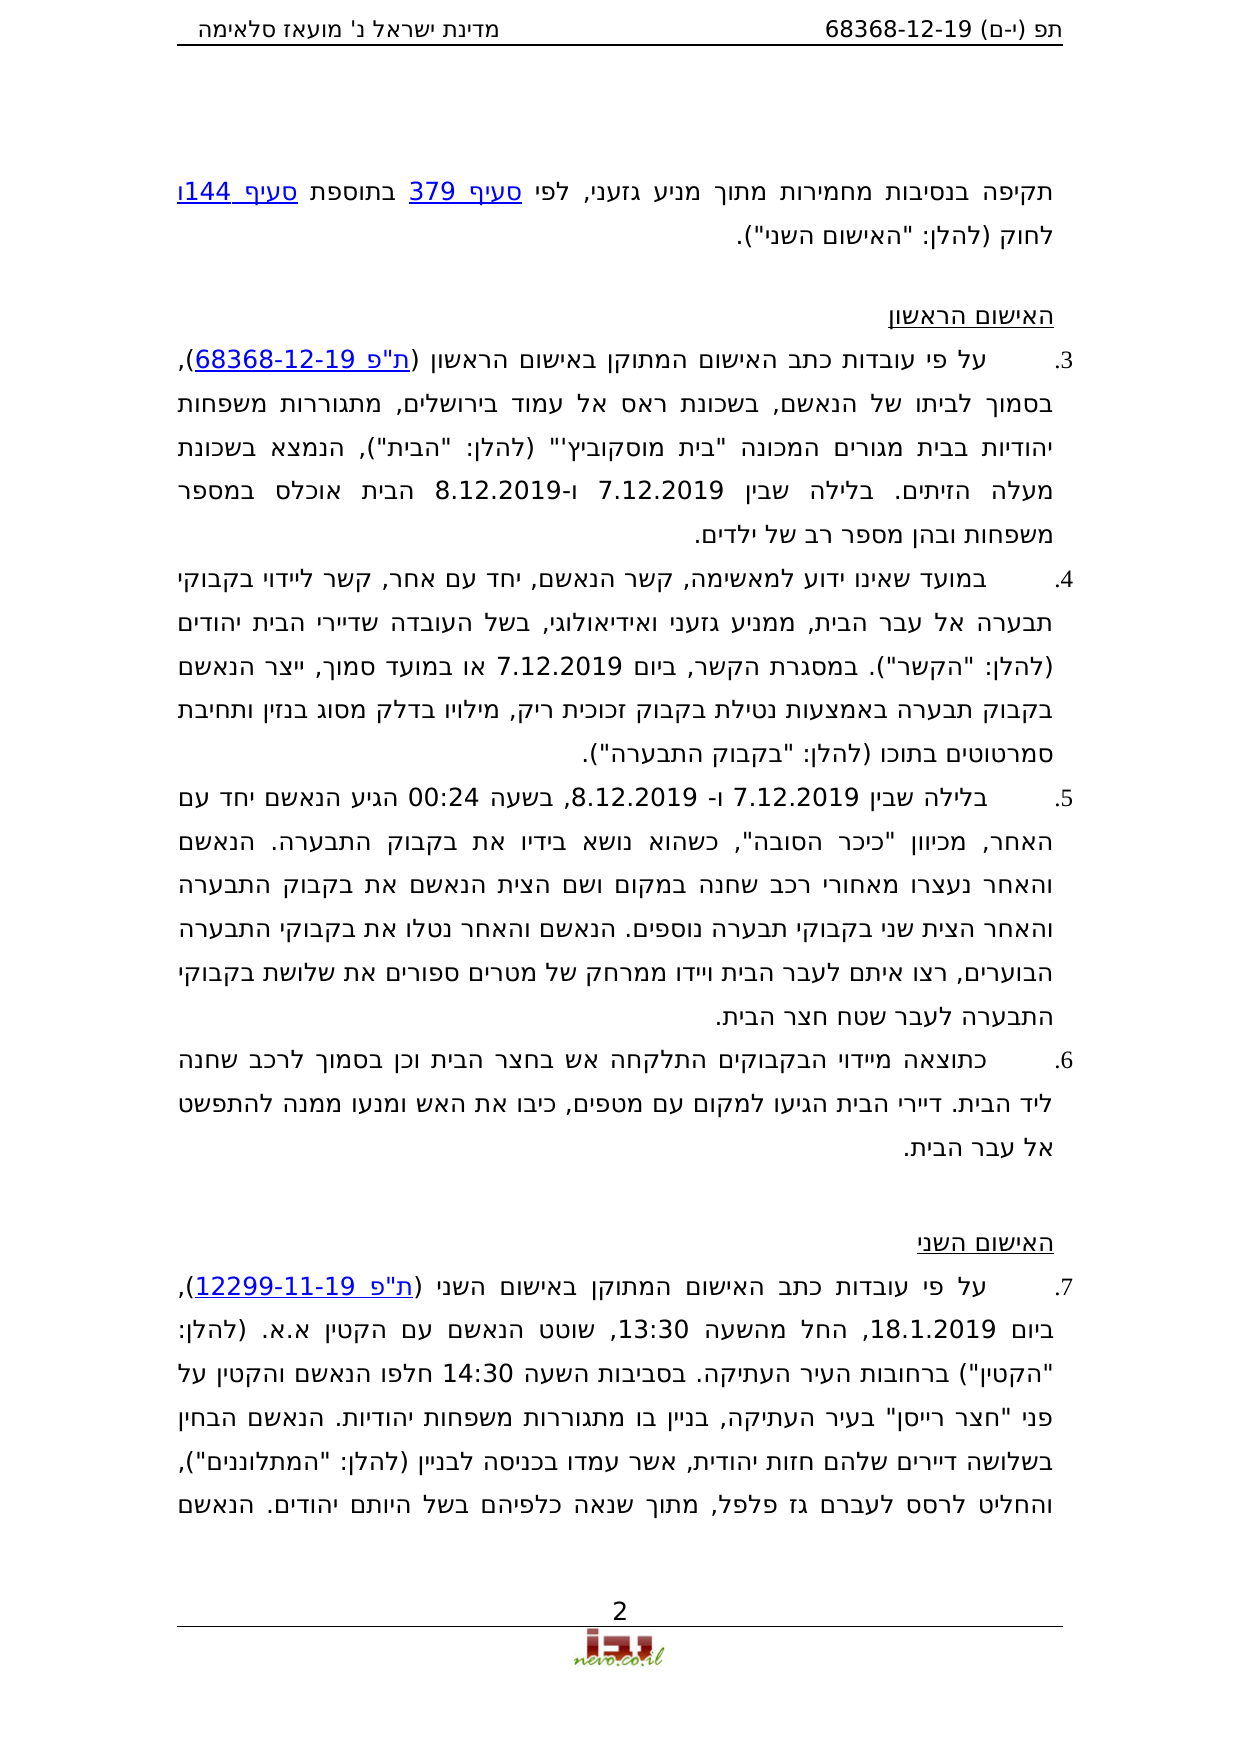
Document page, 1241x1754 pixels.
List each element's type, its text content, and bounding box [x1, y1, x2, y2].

text האישום השני [177, 1228, 1054, 1257]
list כתוצאה מיידוי הבקבוקים התלקחה אש בחצר הבית וכן בסמוך לרכב שחנה ליד הבית. דיירי הבית הגיעו למקום עם מטפים, כיבו את האש ומנעו ממנה להתפשט אל עבר הבית. [177, 1046, 1054, 1162]
picture [574, 1628, 666, 1667]
list בלילה שבין 7.12.2019 ו- 8.12.2019, בשעה 00:24 הגיע הנאשם יחד עם האחר, מכיוון "כיכר הסובה", כשהוא נושא בידיו את בקבוק התבערה. הנאשם והאחר נעצרו מאחורי רכב שחנה במקום ושם הצית הנאשם את בקבוק התבערה והאחר הצית שני בקבוקי תבערה נוספים. הנאשם והאחר נטלו את בקבוקי התבערה הבוערים, רצו איתם לעבר הבית ויידו ממרחק של מטרים ספורים את שלושת בקבוקי התבערה לעבר שטח חצר הבית. [177, 783, 1054, 1031]
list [177, 177, 1054, 250]
list במועד שאינו ידוע למאשימה, קשר הנאשם, יחד עם אחר, קשר ליידוי בקבוקי תבערה אל עבר הבית, ממניע גזעני ואידיאולוגי, בשל העובדה שדיירי הבית יהודים (להלן: "הקשר"). במסגרת הקשר, ביום 7.12.2019 או במועד סמוך, ייצר הנאשם בקבוק תבערה באמצעות נטילת בקבוק זכוכית ריק, מילויו בדלק מסוג בנזין ותחיבת סמרטוטים בתוכו (להלן: "בקבוק התבערה"). [177, 564, 1054, 768]
list על פי עובדות כתב האישום המתוקן באישום הראשון (ת"פ 68368-12-19), בסמוך לביתו של הנאשם, בשכונת ראס אל עמוד בירושלים, מתגוררות משפחות יהודיות בבית מגורים המכונה "בית מוסקוביץ'" (להלן: "הבית"), הנמצא בשכונת מעלה הזיתים. בלילה שבין 7.12.2019 ו-8.12.2019 הבית אוכלס במספר משפחות ובהן מספר רב של ילדים. [177, 345, 1054, 549]
text האישום הראשון [177, 301, 1054, 331]
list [177, 1272, 1054, 1520]
